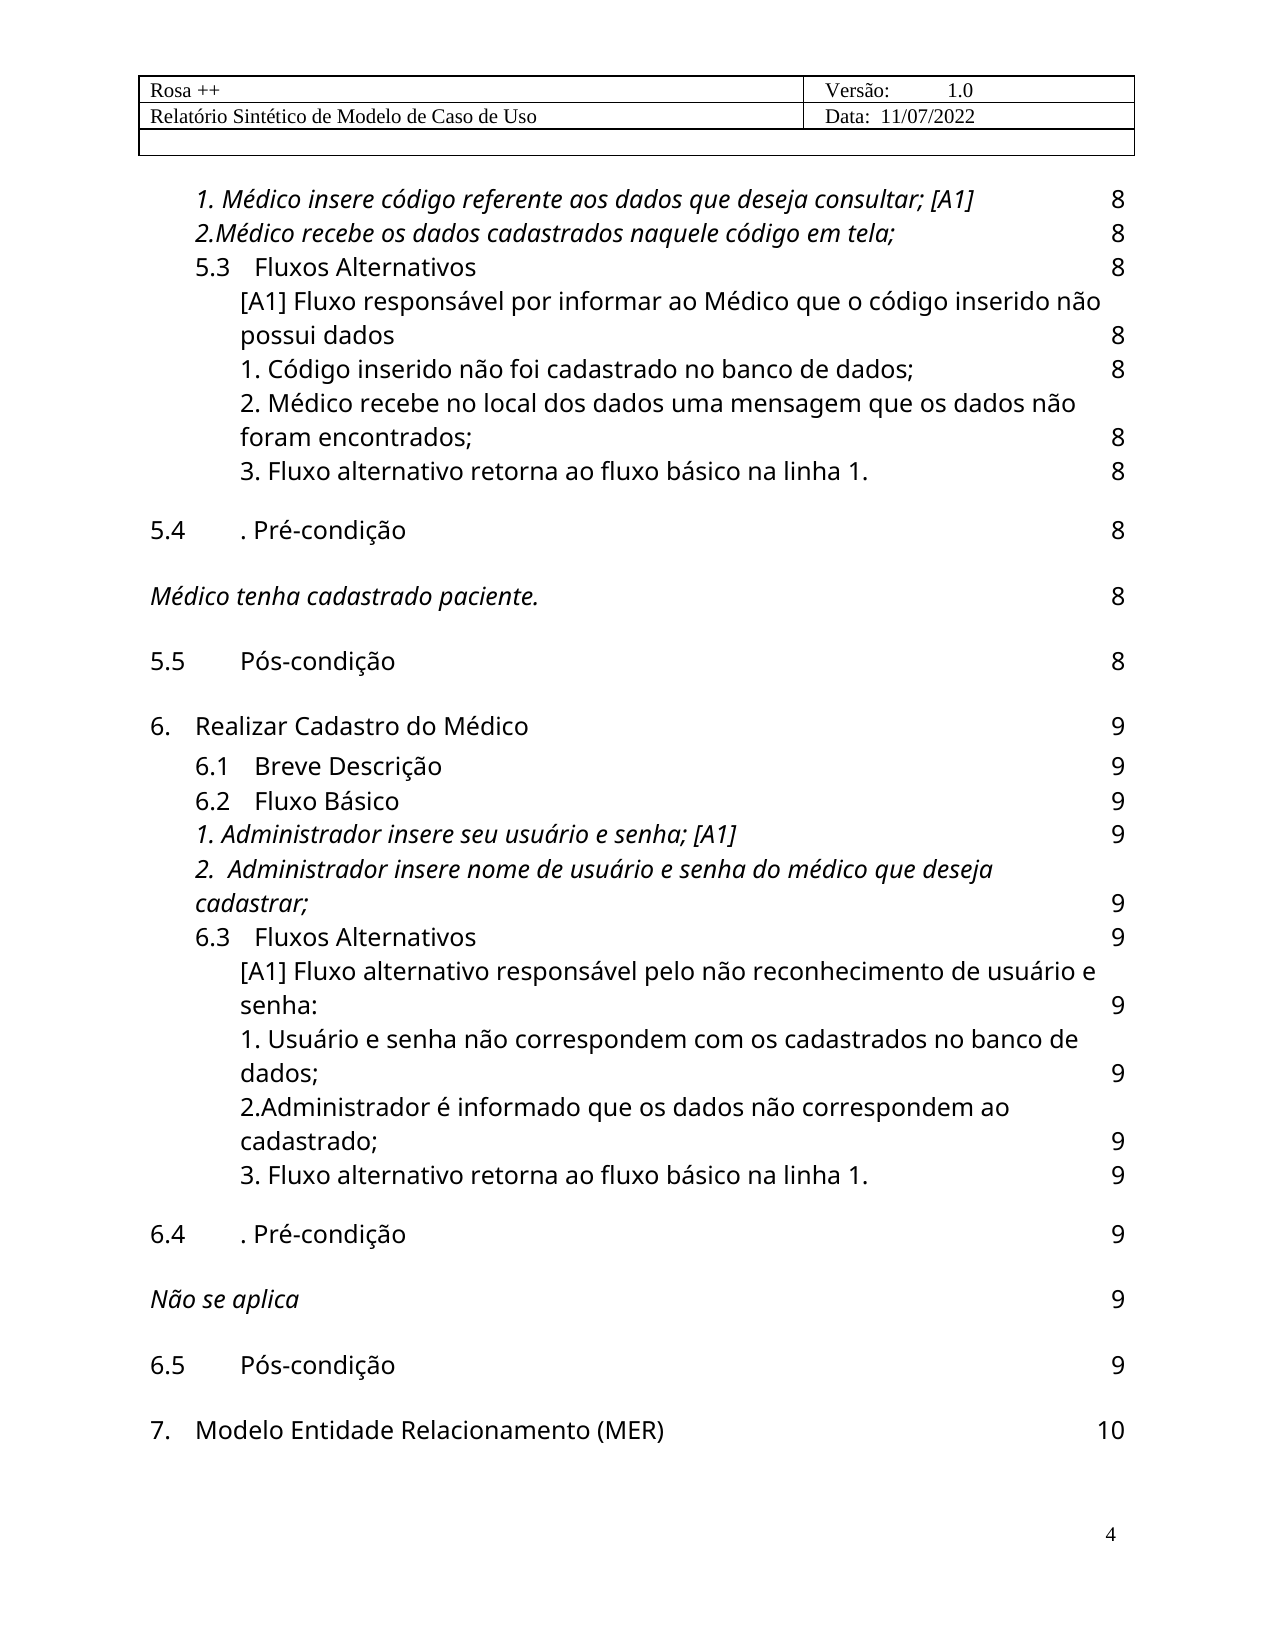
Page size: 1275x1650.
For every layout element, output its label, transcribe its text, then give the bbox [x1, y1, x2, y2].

text 1. Código inserido não foi cadastrado no banco de dados; 8 [240, 352, 1125, 386]
text [A1] Fluxo responsável por informar ao Médico que o código inserido não possui dados 8 [240, 283, 1125, 352]
text 1. Administrador insere seu usuário e senha; [A1] 9 [195, 817, 1050, 851]
text 5.4 . Pré-condição 8 [150, 513, 1050, 547]
text 2. Administrador insere nome de usuário e senha do médico que deseja cadastrar; 9 [195, 851, 1050, 919]
text 2.Médico recebe os dados cadastrados naquele código em tela; 8 [195, 215, 1050, 249]
text 5.5 Pós-condição 8 [150, 643, 1050, 677]
text [A1] Fluxo alternativo responsável pelo não reconhecimento de usuário e senha: 9 [240, 953, 1125, 1022]
text 1. Usuário e senha não correspondem com os cadastrados no banco de dados; 9 [240, 1022, 1125, 1090]
text 5.3 Fluxos Alternativos 8 [195, 249, 1050, 283]
text 6.3 Fluxos Alternativos 9 [195, 919, 1050, 953]
text 3. Fluxo alternativo retorna ao fluxo básico na linha 1. 9 [240, 1158, 1125, 1192]
text 6.1 Breve Descrição 9 [195, 749, 1050, 783]
text 6.2 Fluxo Básico 9 [195, 783, 1050, 817]
text 2. Médico recebe no local dos dados uma mensagem que os dados não foram encontrados; 8 [240, 386, 1125, 454]
text 6.4 . Pré-condição 9 [150, 1217, 1050, 1251]
text 3. Fluxo alternativo retorna ao fluxo básico na linha 1. 8 [240, 454, 1125, 488]
text Não se aplica 9 [150, 1282, 1050, 1316]
text 1. Médico insere código referente aos dados que deseja consultar; [A1] 8 [195, 181, 1050, 215]
text 6. Realizar Cadastro do Médico 9 [150, 709, 1050, 743]
text 7. Modelo Entidade Relacionamento (MER) 10 [150, 1413, 1050, 1447]
text 6.5 Pós-condição 9 [150, 1347, 1050, 1382]
text Médico tenha cadastrado paciente. 8 [150, 578, 1050, 612]
text 2.Administrador é informado que os dados não correspondem ao cadastrado; 9 [240, 1090, 1125, 1158]
